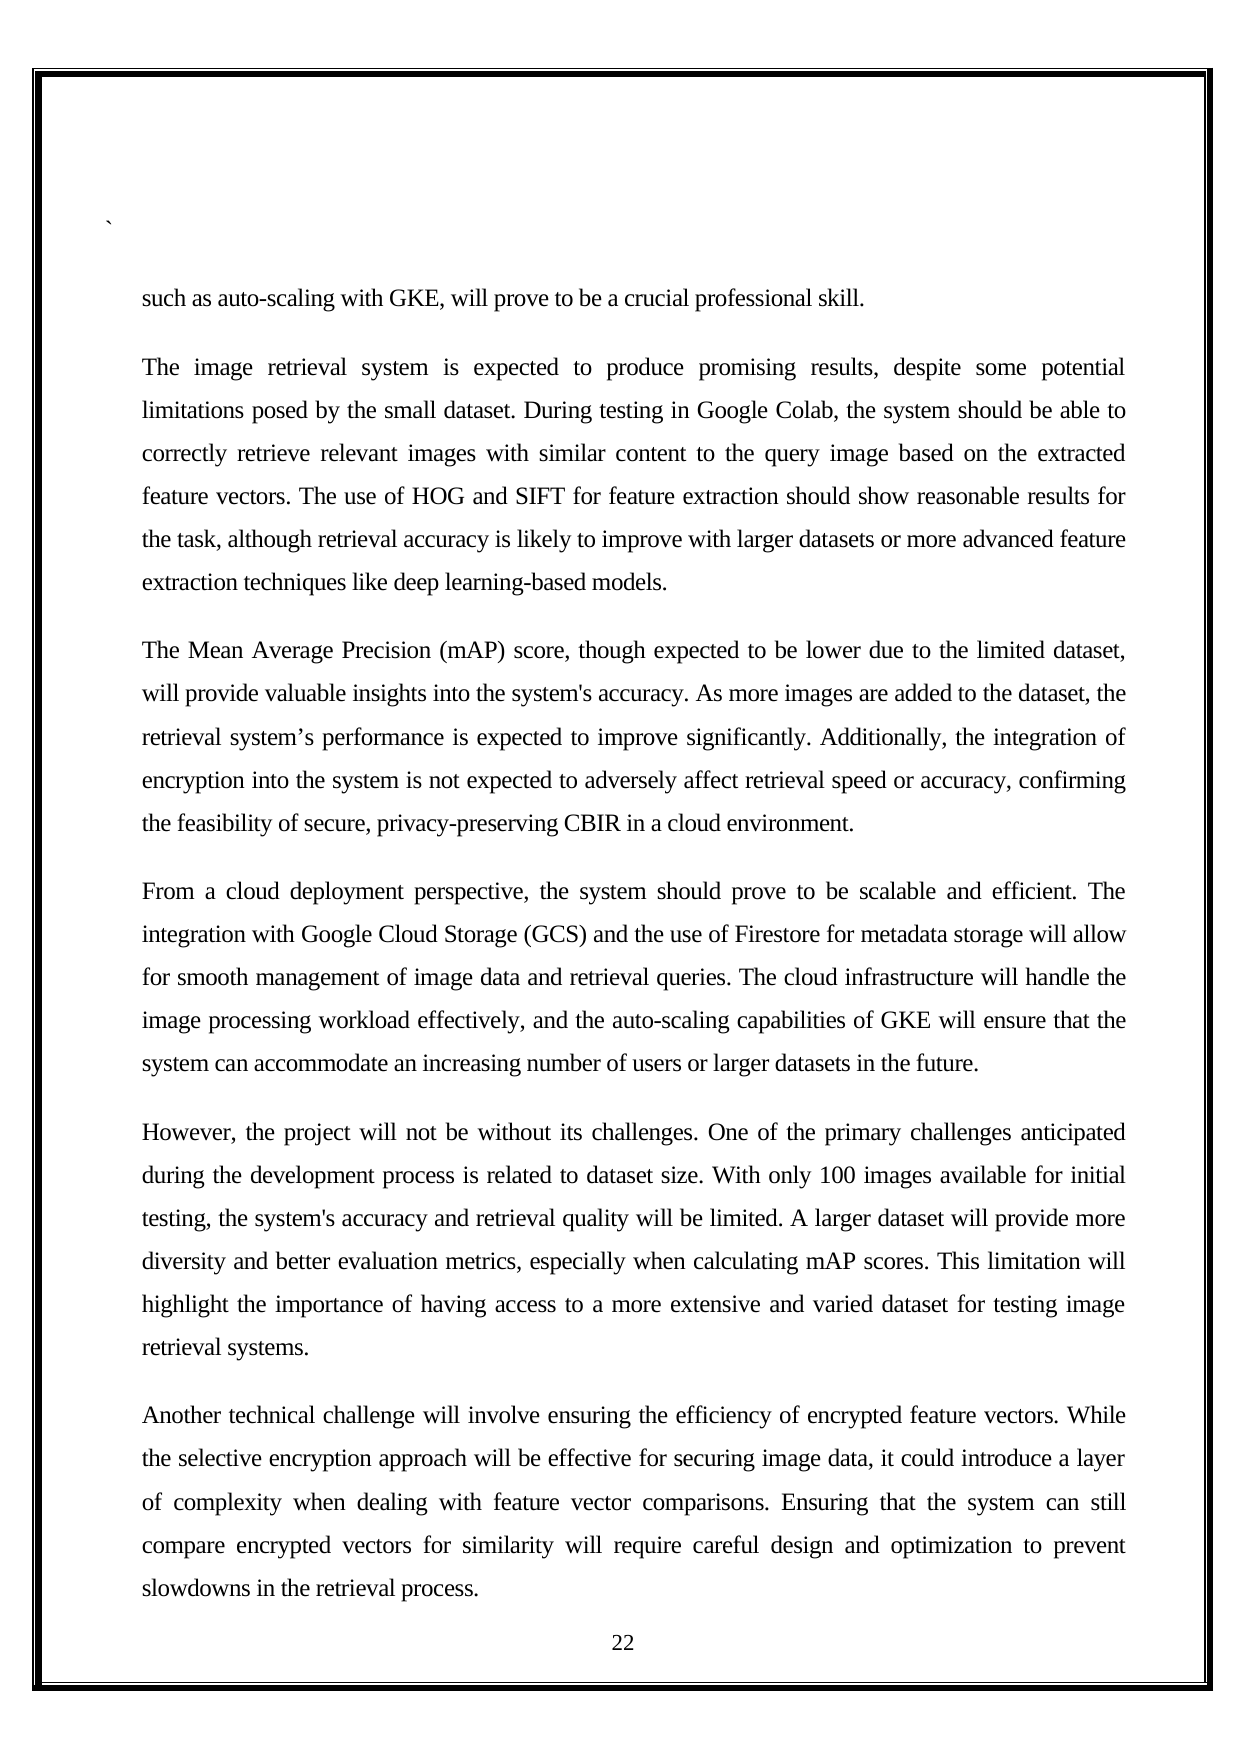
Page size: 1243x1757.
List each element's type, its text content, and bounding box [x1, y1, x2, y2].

list such as auto-scaling with GKE, will prove to be a crucial professional skill. [104, 283, 1127, 312]
list The image retrieval system is expected to produce promising results, despite some potential limitations posed by the small dataset. During testing in Google Colab, the system should be able to correctly retrieve relevant images with similar content to the query image based on the extracted feature vectors. The use of HOG and SIFT for feature extraction should show reasonable results for the task, although retrieval accuracy is likely to improve with larger datasets or more advanced feature extraction techniques like deep learning-based models. [104, 352, 1127, 596]
list However, the project will not be without its challenges. One of the primary challenges anticipated during the development process is related to dataset size. With only 100 images available for initial testing, the system's accuracy and retrieval quality will be limited. A larger dataset will provide more diversity and better evaluation metrics, especially when calculating mAP scores. This limitation will highlight the importance of having access to a more extensive and varied dataset for testing image retrieval systems. [104, 1117, 1127, 1361]
list Another technical challenge will involve ensuring the efficiency of encrypted feature vectors. While the selective encryption approach will be effective for securing image data, it could introduce a layer of complexity when dealing with feature vector comparisons. Ensuring that the system can still compare encrypted vectors for similarity will require careful design and optimization to prevent slowdowns in the retrieval process. [104, 1400, 1127, 1602]
list From a cloud deployment perspective, the system should prove to be scalable and efficient. The integration with Google Cloud Storage (GCS) and the use of Firestore for metadata storage will allow for smooth management of image data and retrieval queries. The cloud infrastructure will handle the image processing workload effectively, and the auto-scaling capabilities of GKE will ensure that the system can accommodate an increasing number of users or larger datasets in the future. [104, 876, 1127, 1077]
list The Mean Average Precision (mAP) score, though expected to be lower due to the limited dataset, will provide valuable insights into the system's accuracy. As more images are added to the dataset, the retrieval system’s performance is expected to improve significantly. Additionally, the integration of encryption into the system is not expected to adversely affect retrieval speed or accuracy, confirming the feasibility of secure, privacy-preserving CBIR in a cloud environment. [104, 635, 1127, 837]
list ` [104, 215, 1127, 244]
